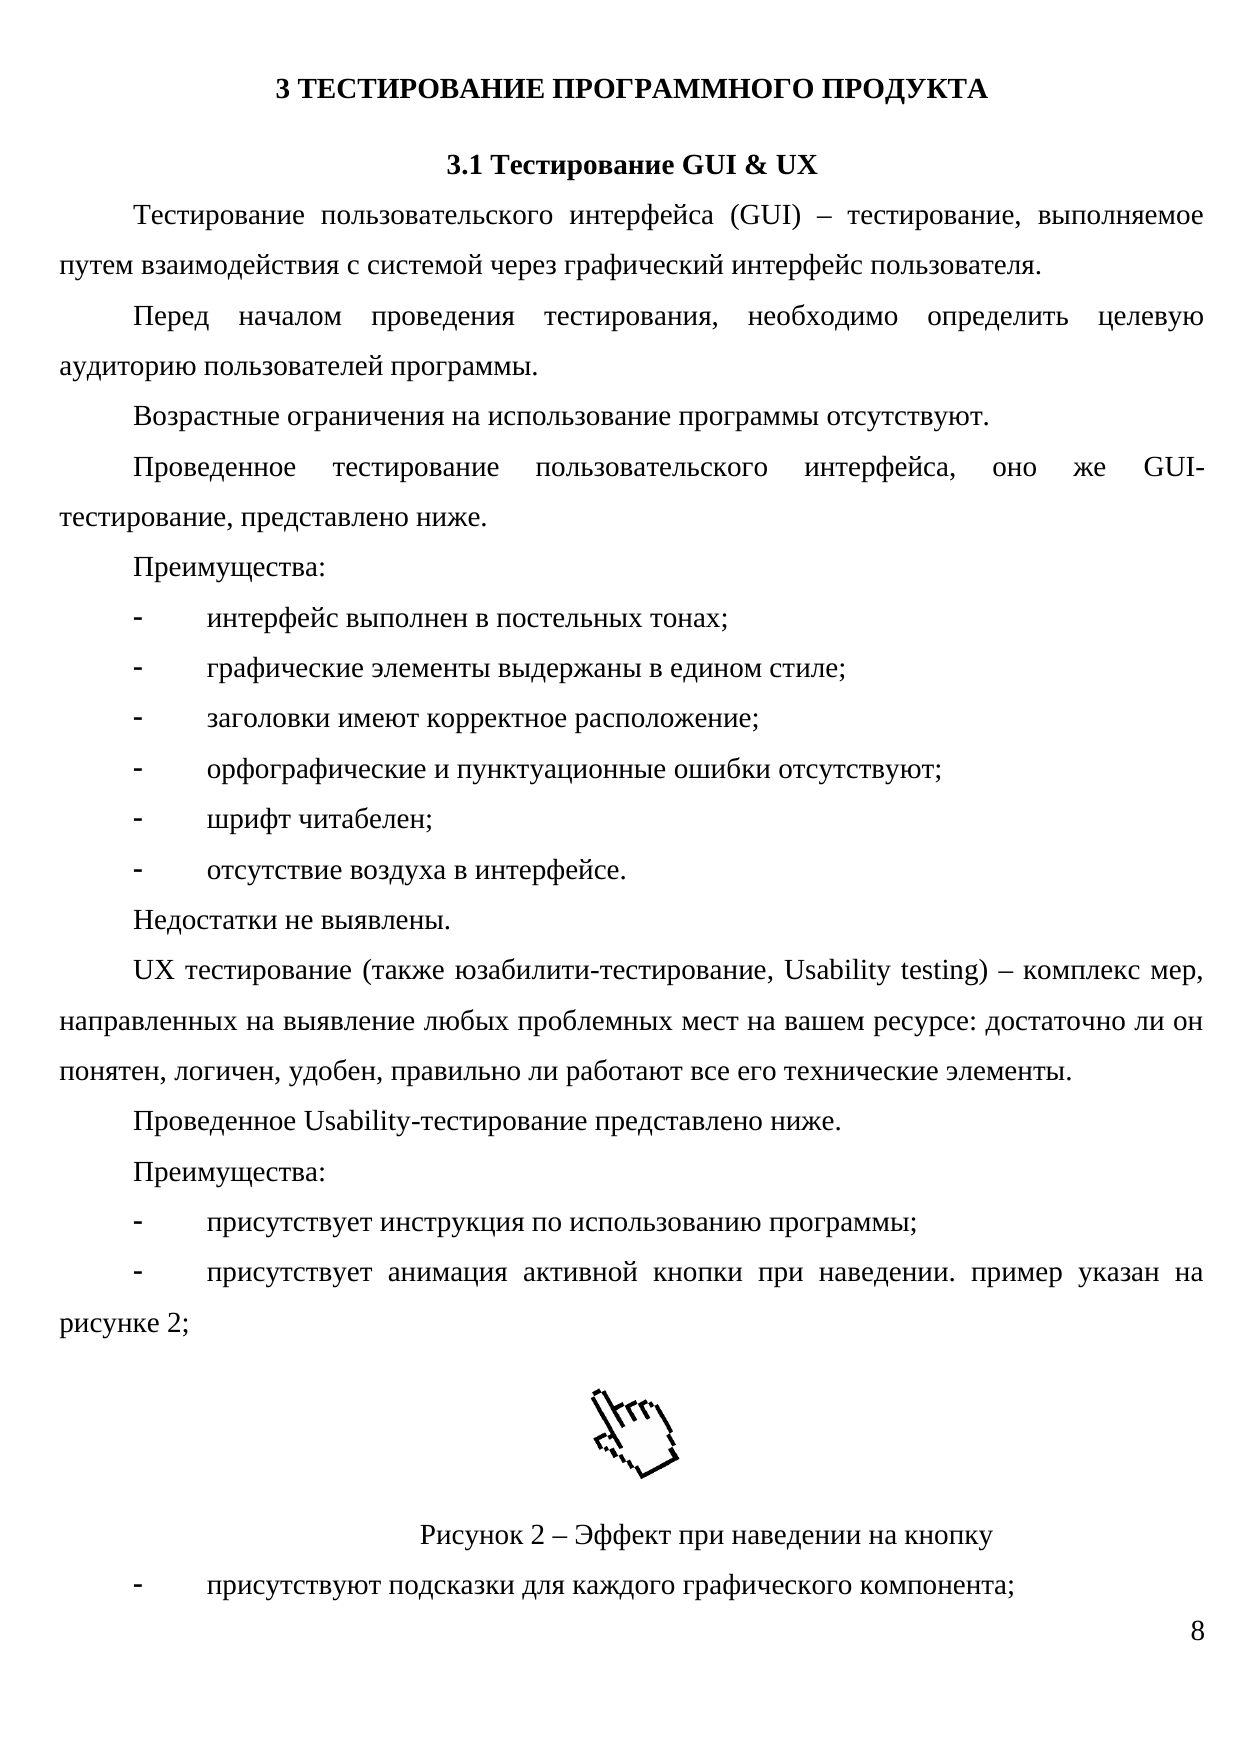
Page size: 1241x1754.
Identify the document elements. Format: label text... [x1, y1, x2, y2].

list заголовки имеют корректное расположение; [59, 701, 1205, 734]
list присутствует инструкция по использованию программы; [59, 1204, 1205, 1238]
list отсутствие воздуха в интерфейсе. [59, 852, 1205, 885]
list Преимущества: [59, 549, 1205, 583]
list 3.1 Тестирование GUI & UX [59, 147, 1205, 180]
list присутствует анимация активной кнопки при наведении. пример указан на рисунке 2; [59, 1254, 1205, 1338]
text Преимущества: [59, 1154, 1205, 1187]
list Рисунок 2 – Эффект при наведении на кнопку [208, 1517, 1205, 1551]
list присутствуют подсказки для каждого графического компонента; [59, 1567, 1205, 1601]
list Возрастные ограничения на использование программы отсутствуют. [59, 398, 1205, 432]
list шрифт читабелен; [59, 801, 1205, 835]
list графические элементы выдержаны в едином стиле; [59, 650, 1205, 684]
text Недостатки не выявлены. [59, 902, 1205, 936]
picture [574, 1355, 690, 1501]
text Проведенное Usability-тестирование представлено ниже. [59, 1103, 1205, 1137]
list орфографические и пунктуационные ошибки отсутствуют; [59, 751, 1205, 784]
list Перед началом проведения тестирования, необходимо определить целевую аудиторию пользователей программы. [59, 298, 1205, 382]
list Тестирование пользовательского интерфейса (GUI) – тестирование, выполняемое путем взаимодействия с системой через графический интерфейс пользователя. [59, 197, 1205, 281]
text 3 ТЕСТИРОВАНИЕ ПРОГРАММНОГО ПРОДУКТА [59, 72, 1205, 105]
text UX тестирование (также юзабилити-тестирование, Usability testing) – комплекс мер, направленных на выявление любых проблемных мест на вашем ресурсе: достаточно ли он понятен, логичен, удобен, правильно ли работают все его технические элементы. [59, 952, 1205, 1087]
list интерфейс выполнен в постельных тонах; [59, 600, 1205, 633]
list Проведенное тестирование пользовательского интерфейса, оно же GUI-тестирование, представлено ниже. [59, 449, 1205, 533]
